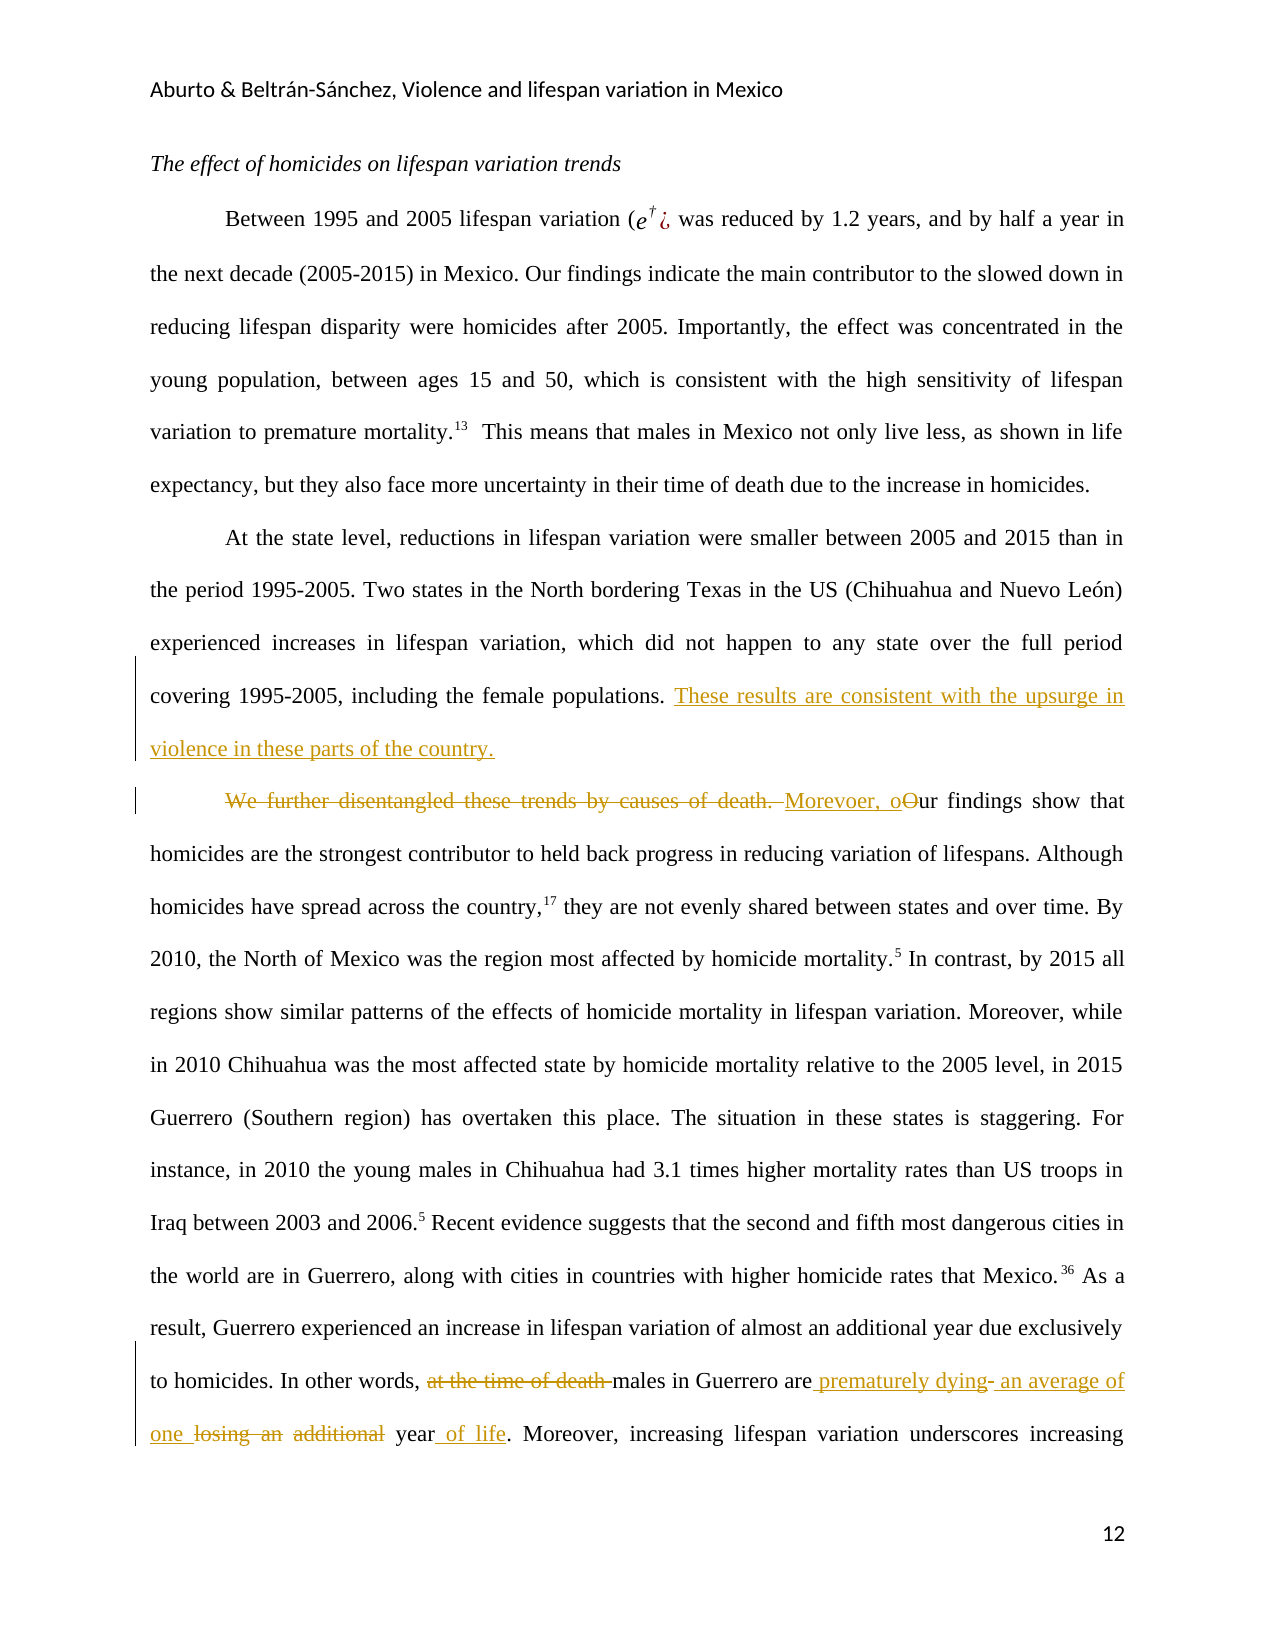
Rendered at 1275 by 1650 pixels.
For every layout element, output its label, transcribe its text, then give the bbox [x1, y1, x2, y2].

text Between 1995 and 2005 lifespan variation ( was reduced by 1.2 years, and by half a year in the next decade (2005-2015) in Mexico. Our findings indicate the main contributor to the slowed down in reducing lifespan disparity were homicides after 2005. Importantly, the effect was concentrated in the young population, between ages 15 and 50, which is consistent with the high sensitivity of lifespan variation to premature mortality.13 This means that males in Mexico not only live less, as shown in life expectancy, but they also face more uncertainty in their time of death due to the increase in homicides. [150, 203, 1125, 497]
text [150, 787, 1125, 1446]
text The effect of homicides on lifespan variation trends [150, 150, 1125, 176]
text At the state level, reductions in lifespan variation were smaller between 2005 and 2015 than in the period 1995-2005. Two states in the North bordering Texas in the US (Chihuahua and Nuevo León) experienced increases in lifespan variation, which did not happen to any state over the full period covering 1995-2005, including the female populations. [150, 524, 1125, 761]
